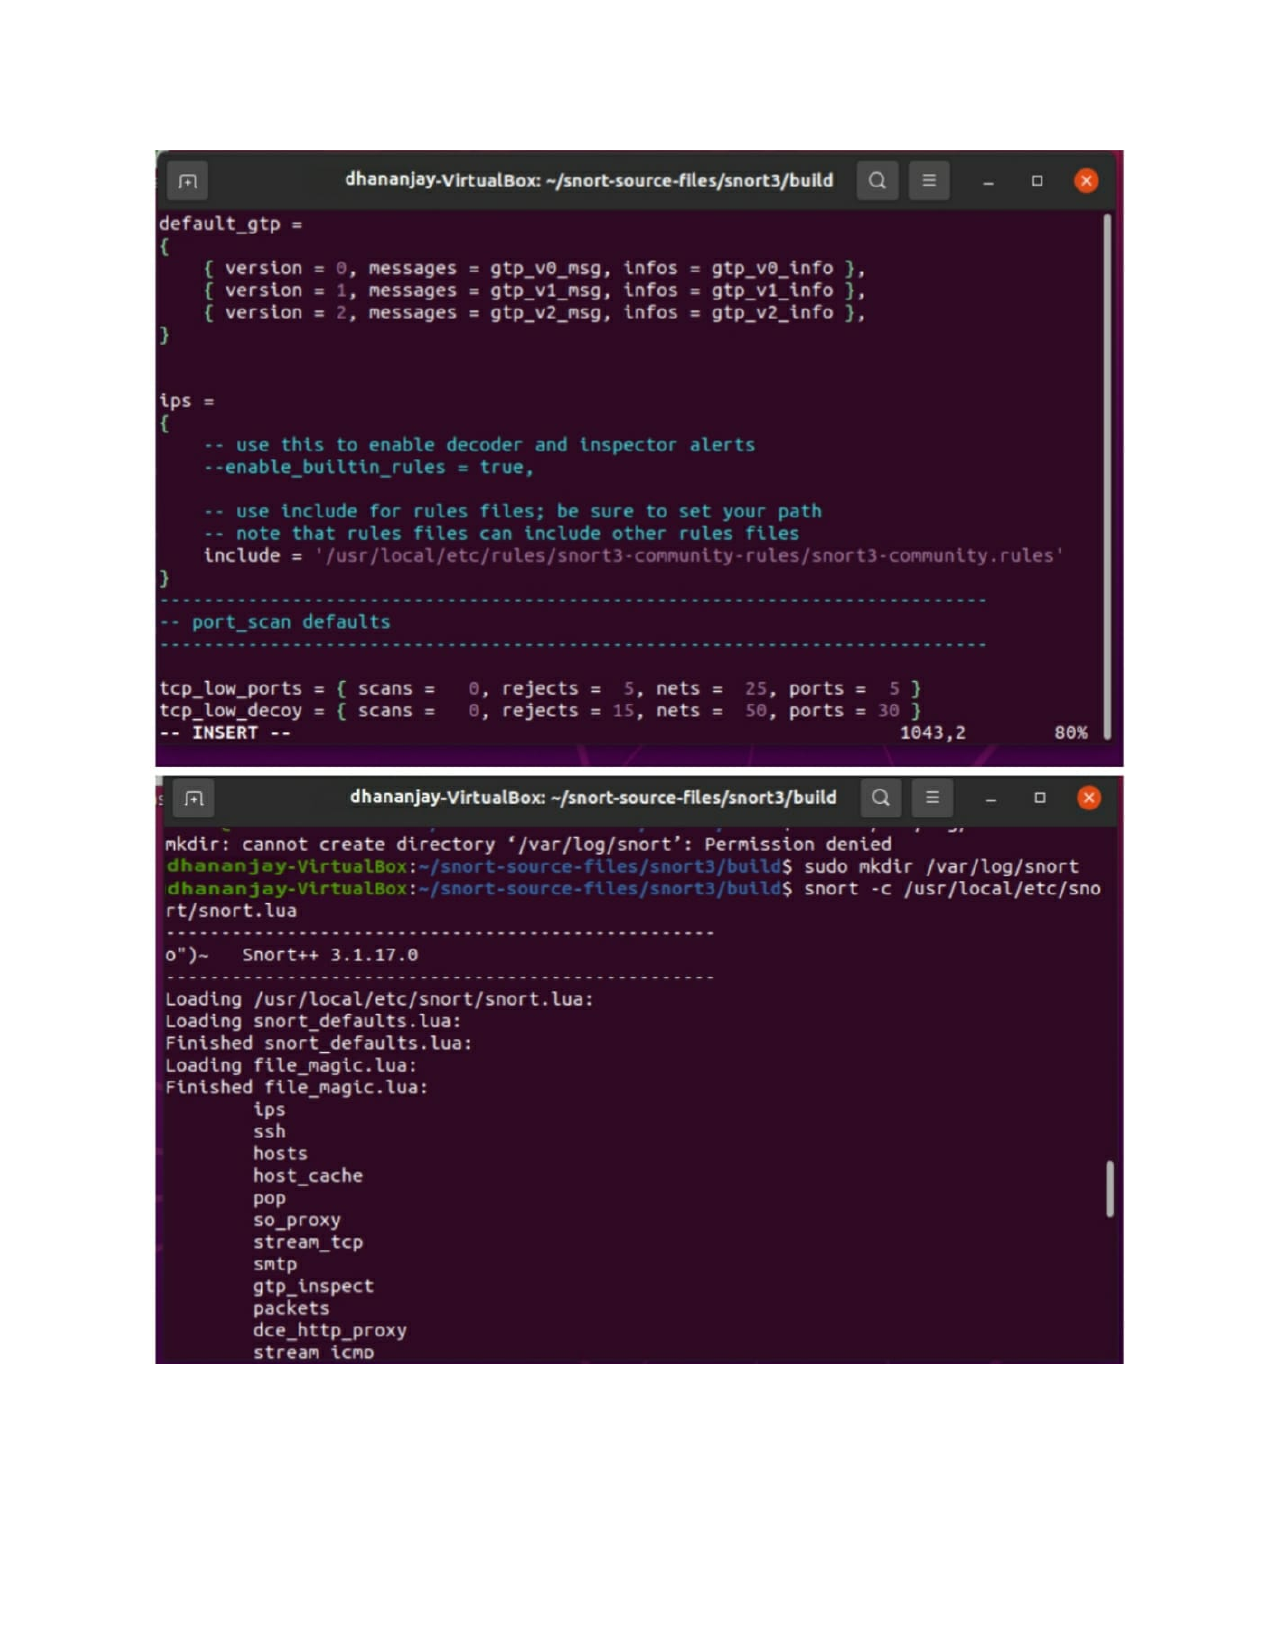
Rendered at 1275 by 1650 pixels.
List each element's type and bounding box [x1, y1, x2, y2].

picture [150, 150, 1125, 1364]
